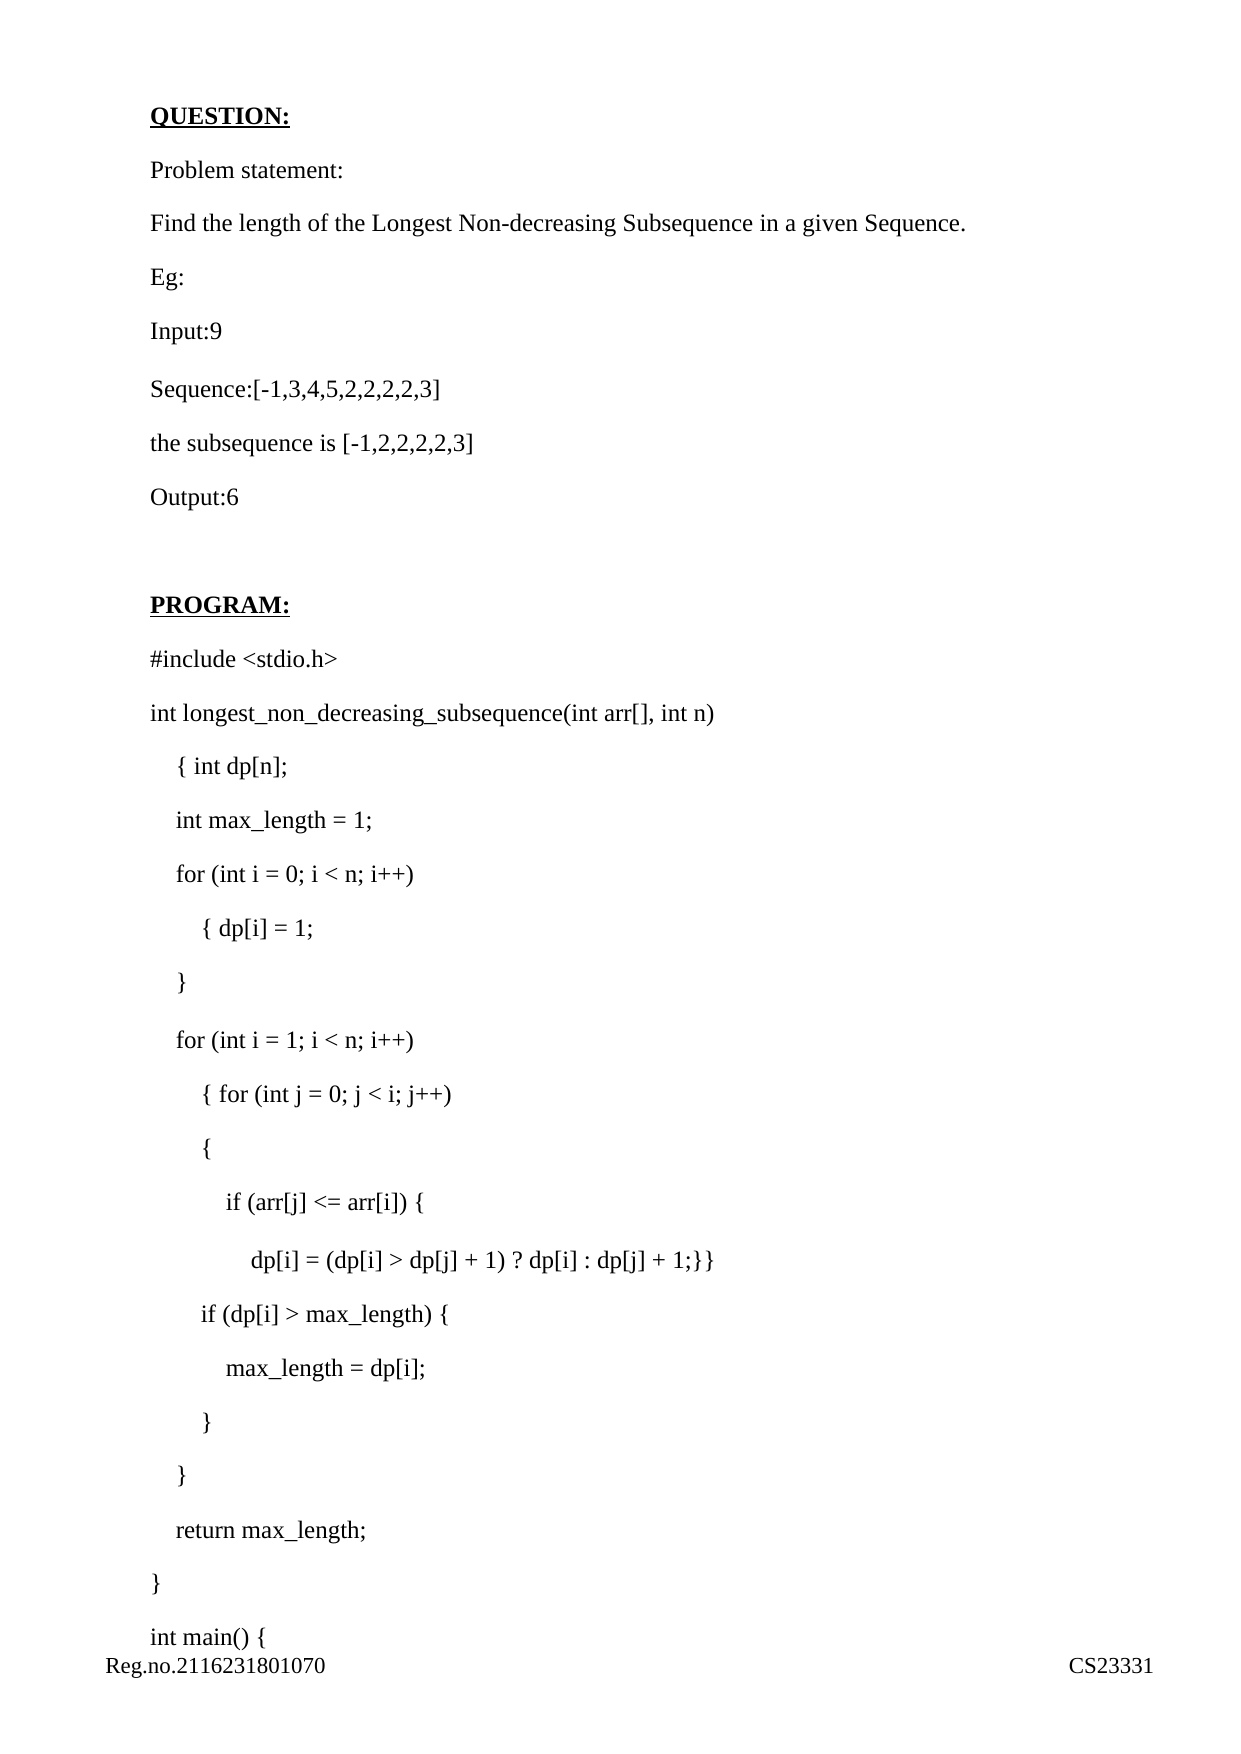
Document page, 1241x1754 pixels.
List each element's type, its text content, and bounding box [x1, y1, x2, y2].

text Sequence:[-1,3,4,5,2,2,2,2,3] [150, 374, 1155, 403]
text if (arr[j] <= arr[i]) { [226, 1187, 1155, 1216]
text for (int i = 1; i < n; i++) { for (int j = 0; j < i; j++) { [176, 1025, 459, 1162]
text max_length = dp[i]; [226, 1353, 1155, 1381]
text #include <stdio.h> [150, 644, 1155, 673]
text } [150, 1568, 1155, 1597]
text } [176, 1461, 1155, 1489]
text } [176, 967, 1155, 996]
text Find the length of the Longest Non-decreasing Subsequence in a given Sequence. Eg: [150, 208, 992, 291]
text Problem statement: [150, 155, 1155, 183]
text int longest_non_decreasing_subsequence(int arr[], int n) { int dp[n]; [150, 698, 746, 780]
text PROGRAM: [150, 591, 1155, 619]
text the subsequence is [-1,2,2,2,2,3] Output:6 [150, 428, 476, 511]
text dp[i] = (dp[i] > dp[j] + 1) ? dp[i] : dp[j] + 1;}} if (dp[i] > max_length) { [201, 1245, 723, 1327]
text } [201, 1407, 1155, 1435]
text return max_length; [176, 1515, 1155, 1543]
text int main() { [150, 1622, 1155, 1651]
text for (int i = 0; i < n; i++) { dp[i] = 1; [176, 859, 459, 942]
text int max_length = 1; [176, 806, 1155, 834]
text QUESTION: [150, 101, 1155, 130]
text Input:9 [150, 316, 1155, 345]
